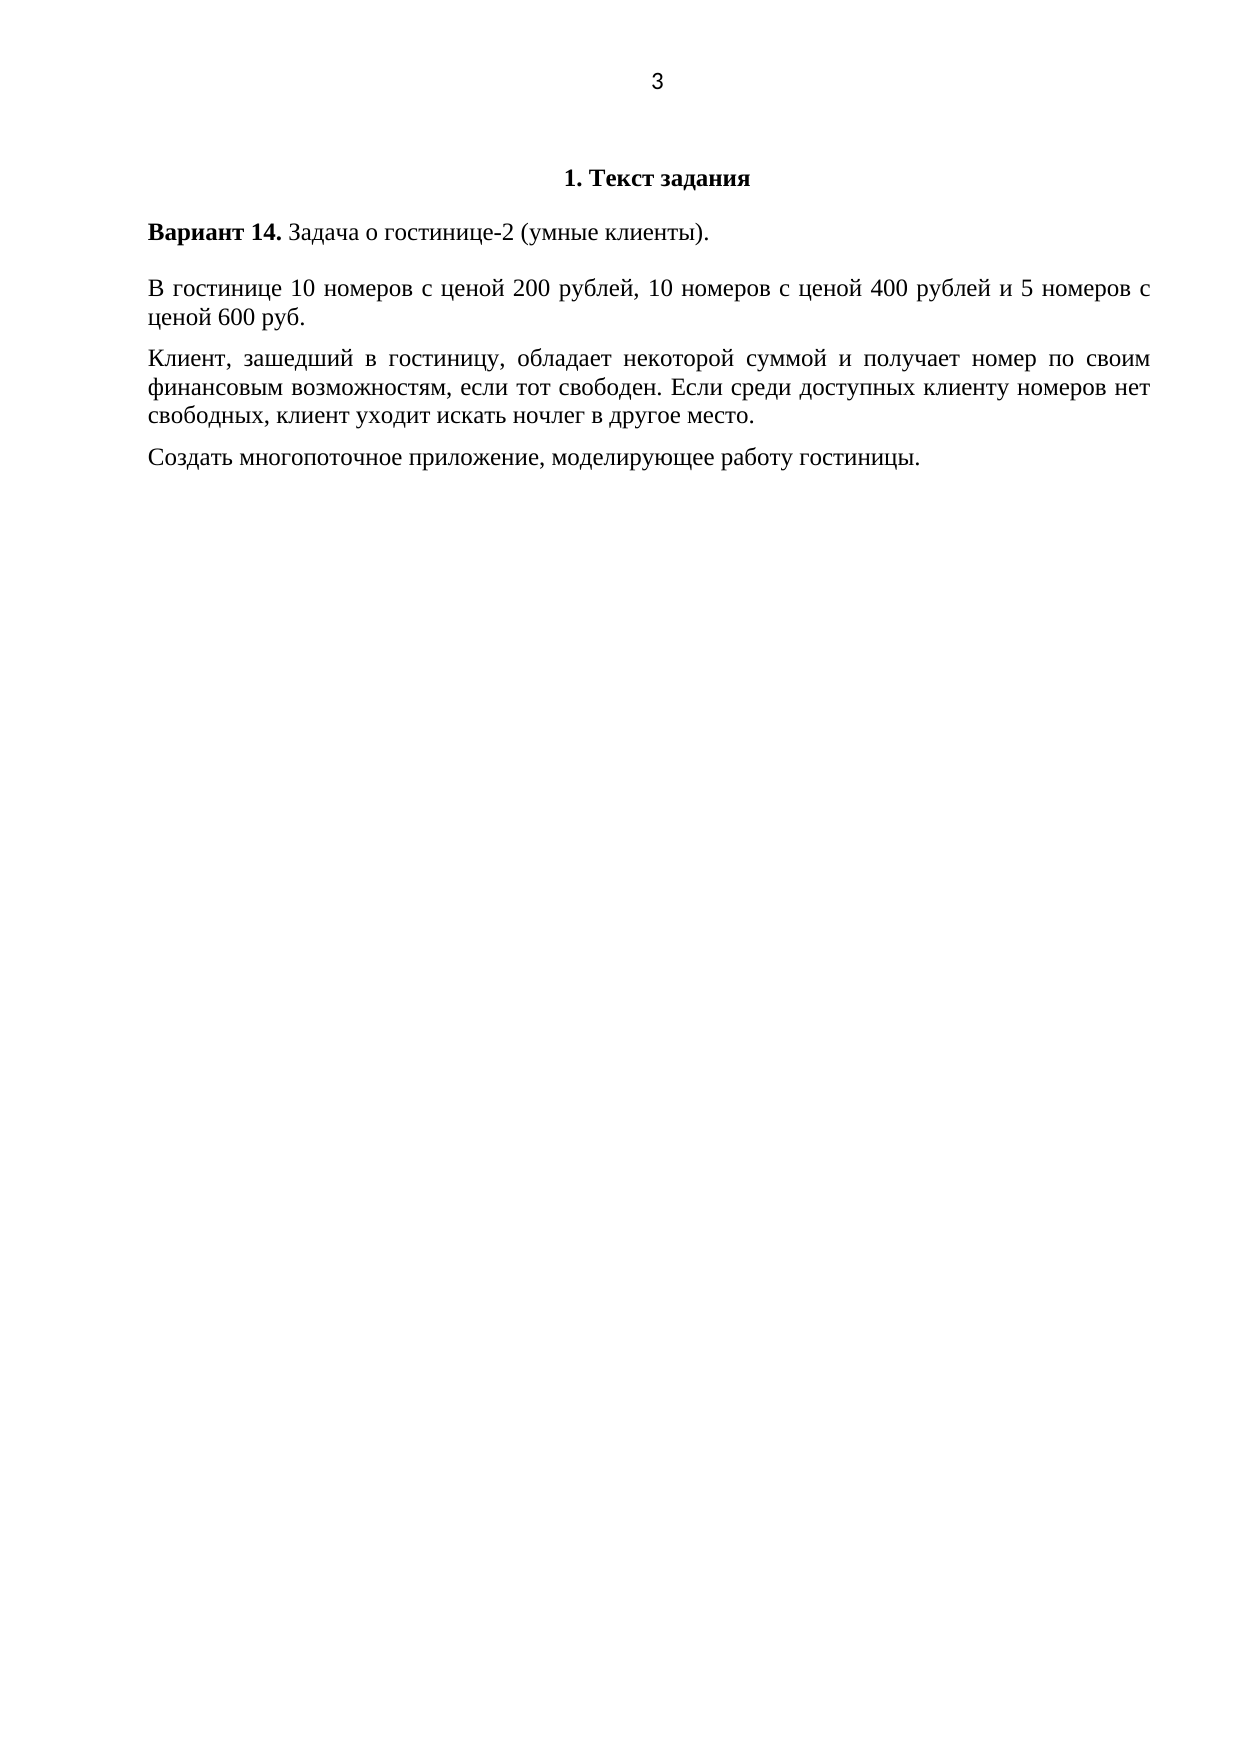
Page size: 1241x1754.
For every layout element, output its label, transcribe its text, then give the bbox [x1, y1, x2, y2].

text Вариант 14. Задача о гостинице-2 (умные клиенты). [148, 217, 1152, 246]
text 1. Текст задания [89, 163, 1152, 192]
text Клиент, зашедший в гостиницу, обладает некоторой суммой и получает номер по своим финансовым возможностям, если тот свободен. Если среди доступных клиенту номеров нет свободных, клиент уходит искать ночлег в другое место. [148, 343, 1152, 429]
text Создать многопоточное приложение, моделирующее работу гостиницы. [148, 442, 1152, 470]
text В гостинице 10 номеров с ценой 200 рублей, 10 номеров с ценой 400 рублей и 5 номеров с ценой 600 руб. [148, 273, 1152, 330]
